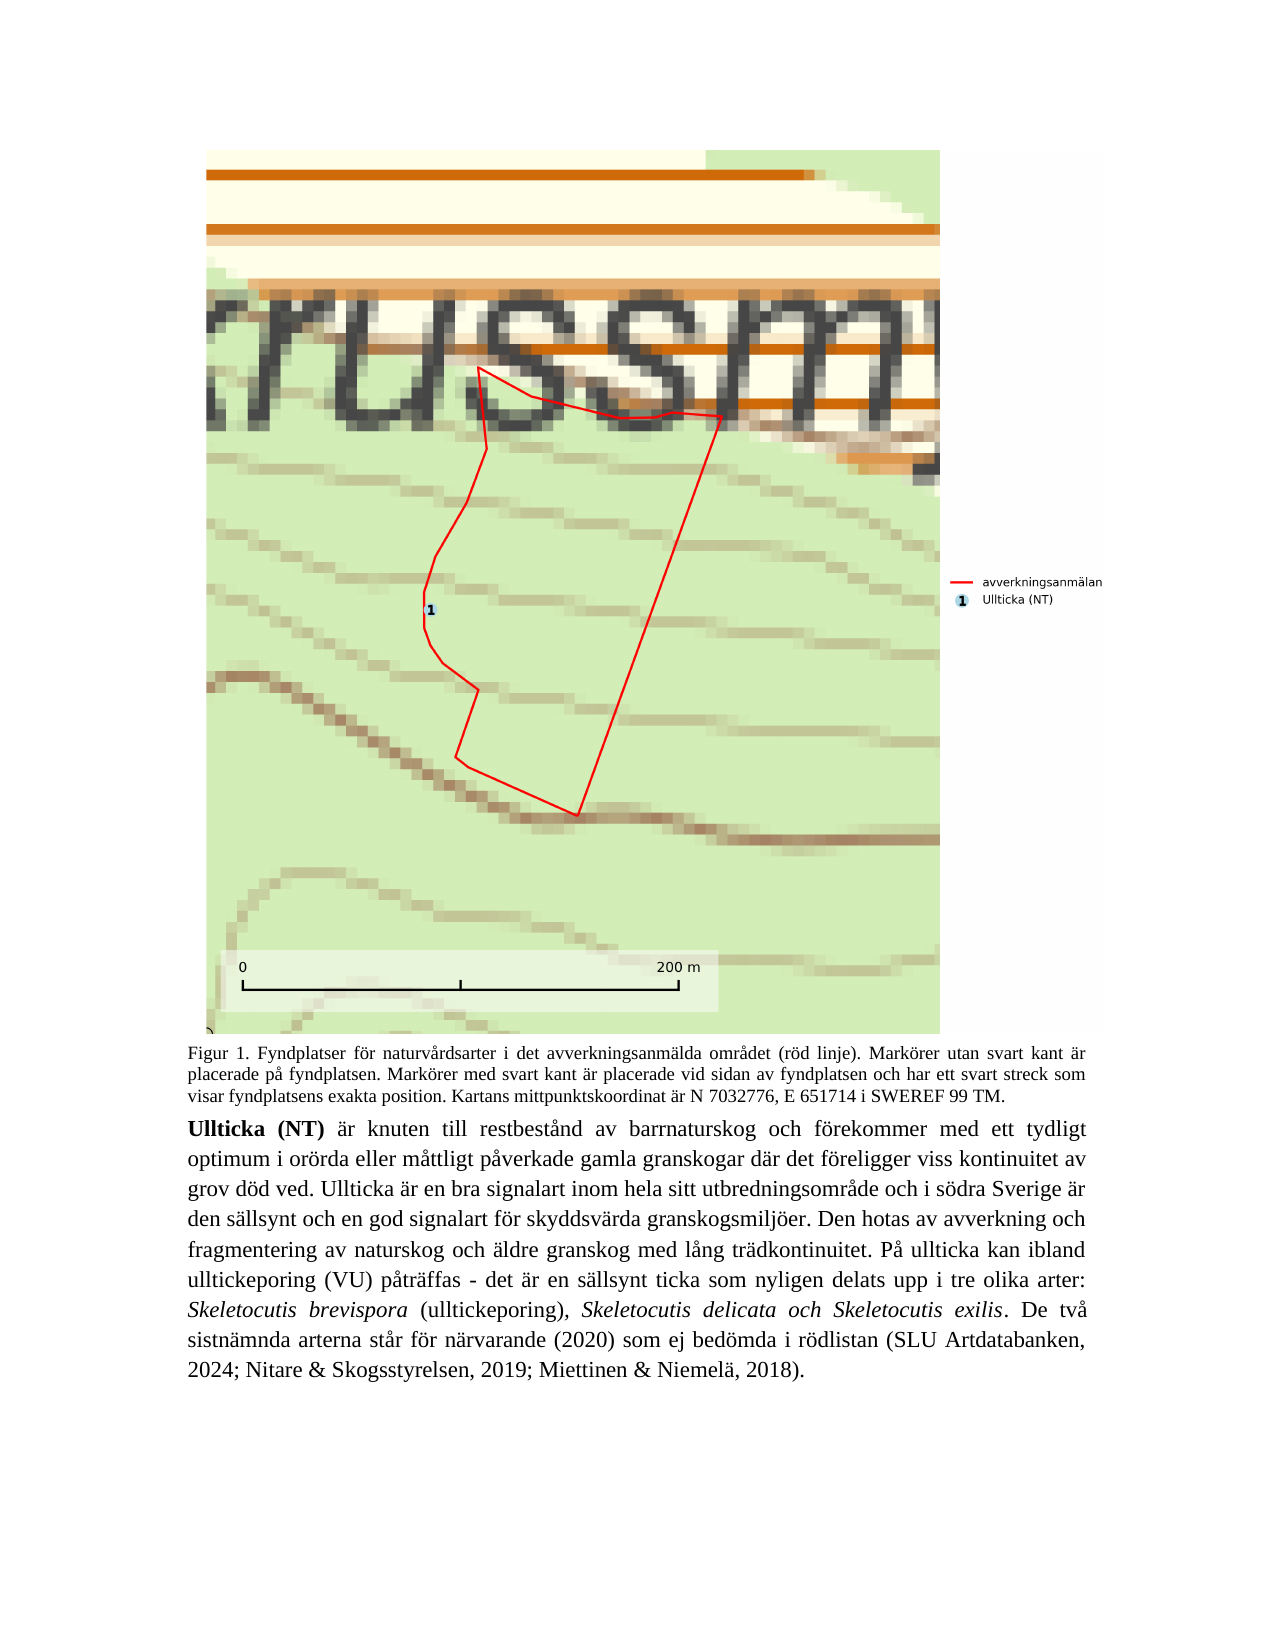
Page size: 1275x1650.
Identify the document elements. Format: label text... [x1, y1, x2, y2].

picture [206, 150, 1107, 1034]
text Figur 1. Fyndplatser för naturvårdsarter i det avverkningsanmälda området (röd linje). Markörer utan svart kant är placerade på fyndplatsen. Markörer med svart kant är placerade vid sidan av fyndplatsen och har ett svart streck som visar fyndplatsens exakta position. Kartans mittpunktskoordinat är N 7032776, E 651714 i SWEREF 99 TM. [187, 1042, 1087, 1106]
text Ullticka (NT) är knuten till restbestånd av barrnaturskog och förekommer med ett tydligt optimum i orörda eller måttligt påverkade gamla granskogar där det föreligger viss kontinuitet av grov död ved. Ullticka är en bra signalart inom hela sitt utbredningsområde och i södra Sverige är den sällsynt och en god signalart för skyddsvärda granskogsmiljöer. Den hotas av avverkning och fragmentering av naturskog och äldre granskog med lång trädkontinuitet. På ullticka kan ibland ulltickeporing (VU) påträffas - det är en sällsynt ticka som nyligen delats upp i tre olika arter: Skeletocutis brevispora (ulltickeporing), Skeletocutis delicata och Skeletocutis exilis. De två sistnämnda arterna står för närvarande (2020) som ej bedömda i rödlistan (SLU Artdatabanken, 2024; Nitare & Skogsstyrelsen, 2019; Miettinen & Niemelä, 2018). [187, 1115, 1087, 1383]
